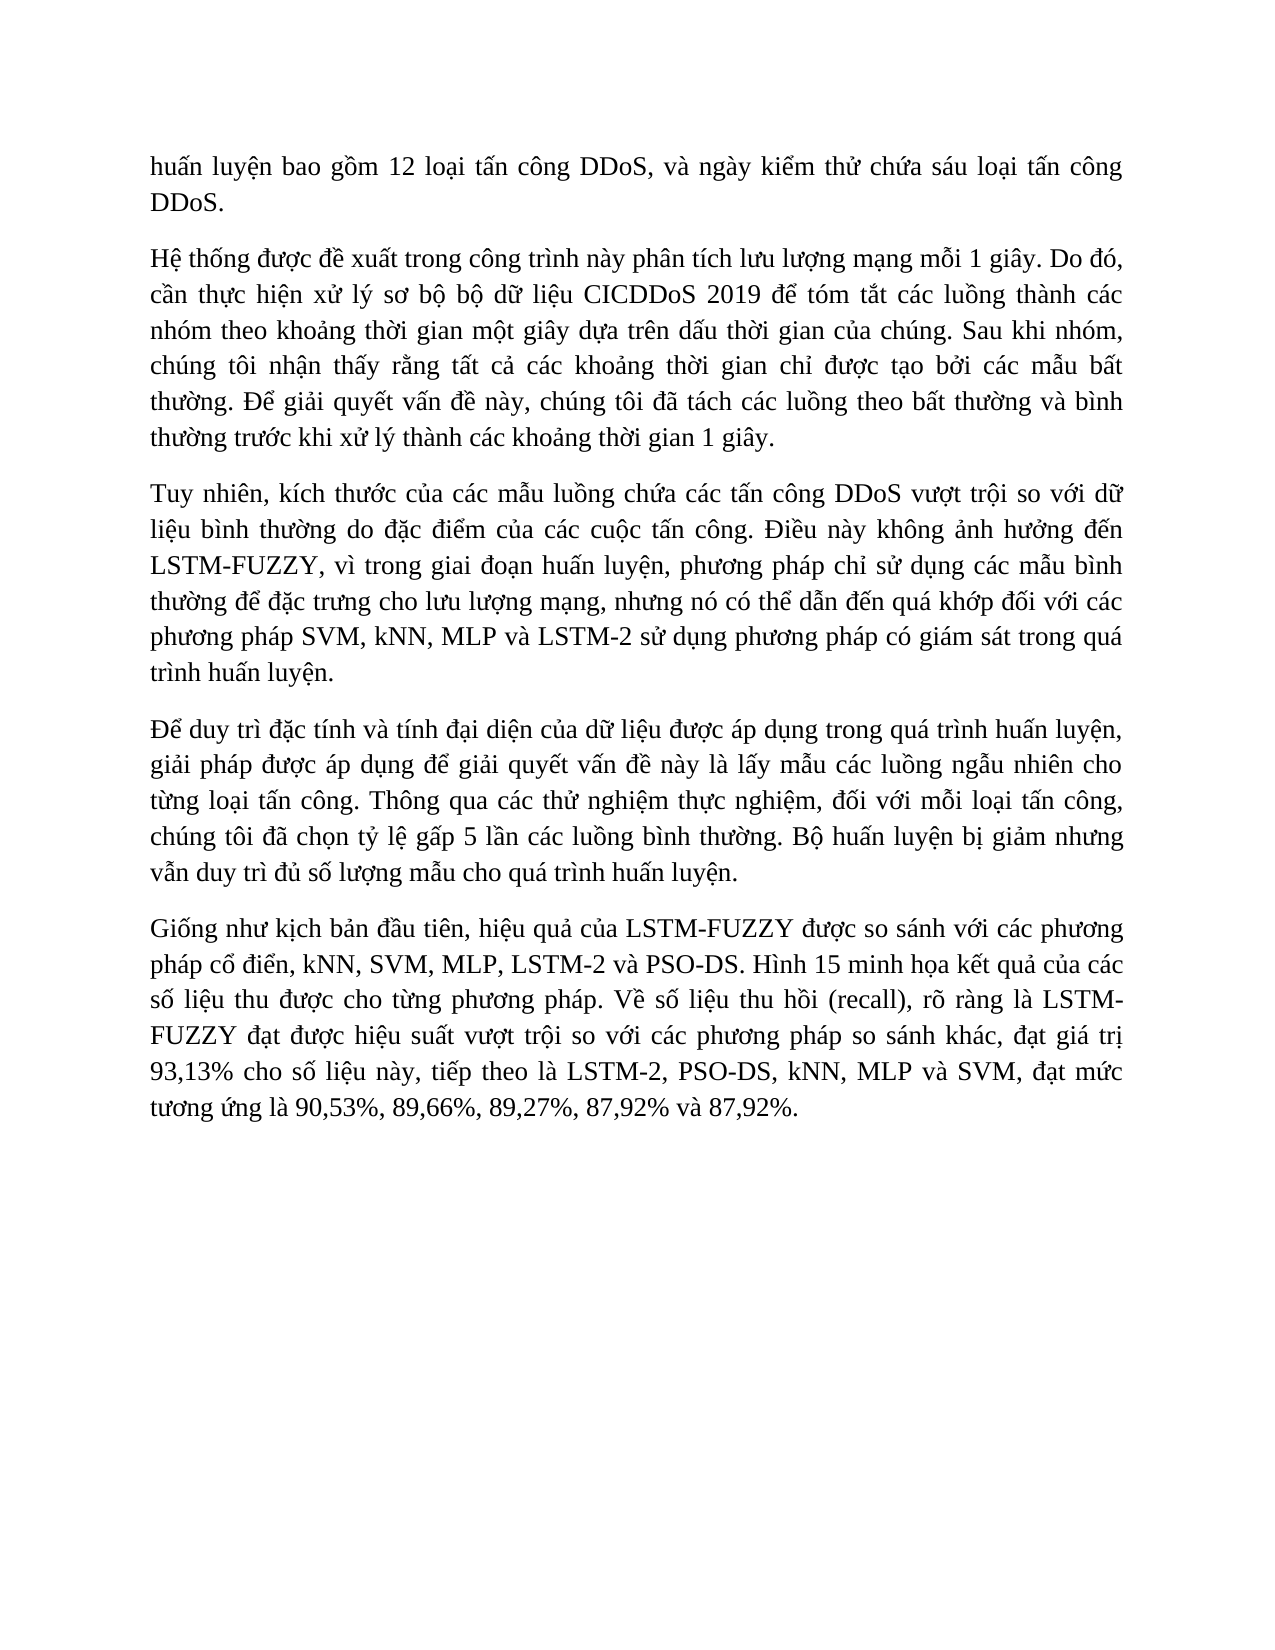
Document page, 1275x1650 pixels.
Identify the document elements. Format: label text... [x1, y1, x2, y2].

text Tuy nhiên, kích thước của các mẫu luồng chứa các tấn công DDoS vượt trội so với dữ liệu bình thường do đặc điểm của các cuộc tấn công. Điều này không ảnh hưởng đến LSTM-FUZZY, vì trong giai đoạn huấn luyện, phương pháp chỉ sử dụng các mẫu bình thường để đặc trưng cho lưu lượng mạng, nhưng nó có thể dẫn đến quá khớp đối với các phương pháp SVM, kNN, MLP và LSTM-2 sử dụng phương pháp có giám sát trong quá trình huấn luyện. [150, 477, 1125, 687]
text Để duy trì đặc tính và tính đại diện của dữ liệu được áp dụng trong quá trình huấn luyện, giải pháp được áp dụng để giải quyết vấn đề này là lấy mẫu các luồng ngẫu nhiên cho từng loại tấn công. Thông qua các thử nghiệm thực nghiệm, đối với mỗi loại tấn công, chúng tôi đã chọn tỷ lệ gấp 5 lần các luồng bình thường. Bộ huấn luyện bị giảm nhưng vẫn duy trì đủ số lượng mẫu cho quá trình huấn luyện. [150, 713, 1125, 887]
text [150, 150, 1125, 217]
text Hệ thống được đề xuất trong công trình này phân tích lưu lượng mạng mỗi 1 giây. Do đó, cần thực hiện xử lý sơ bộ bộ dữ liệu CICDDoS 2019 để tóm tắt các luồng thành các nhóm theo khoảng thời gian một giây dựa trên dấu thời gian của chúng. Sau khi nhóm, chúng tôi nhận thấy rằng tất cả các khoảng thời gian chỉ được tạo bởi các mẫu bất thường. Để giải quyết vấn đề này, chúng tôi đã tách các luồng theo bất thường và bình thường trước khi xử lý thành các khoảng thời gian 1 giây. [150, 242, 1125, 452]
text Giống như kịch bản đầu tiên, hiệu quả của LSTM-FUZZY được so sánh với các phương pháp cổ điển, kNN, SVM, MLP, LSTM-2 và PSO-DS. Hình 15 minh họa kết quả của các số liệu thu được cho từng phương pháp. Về số liệu thu hồi (recall), rõ ràng là LSTM-FUZZY đạt được hiệu suất vượt trội so với các phương pháp so sánh khác, đạt giá trị 93,13% cho số liệu này, tiếp theo là LSTM-2, PSO-DS, kNN, MLP và SVM, đạt mức tương ứng là 90,53%, 89,66%, 89,27%, 87,92% và 87,92%. [150, 912, 1125, 1122]
